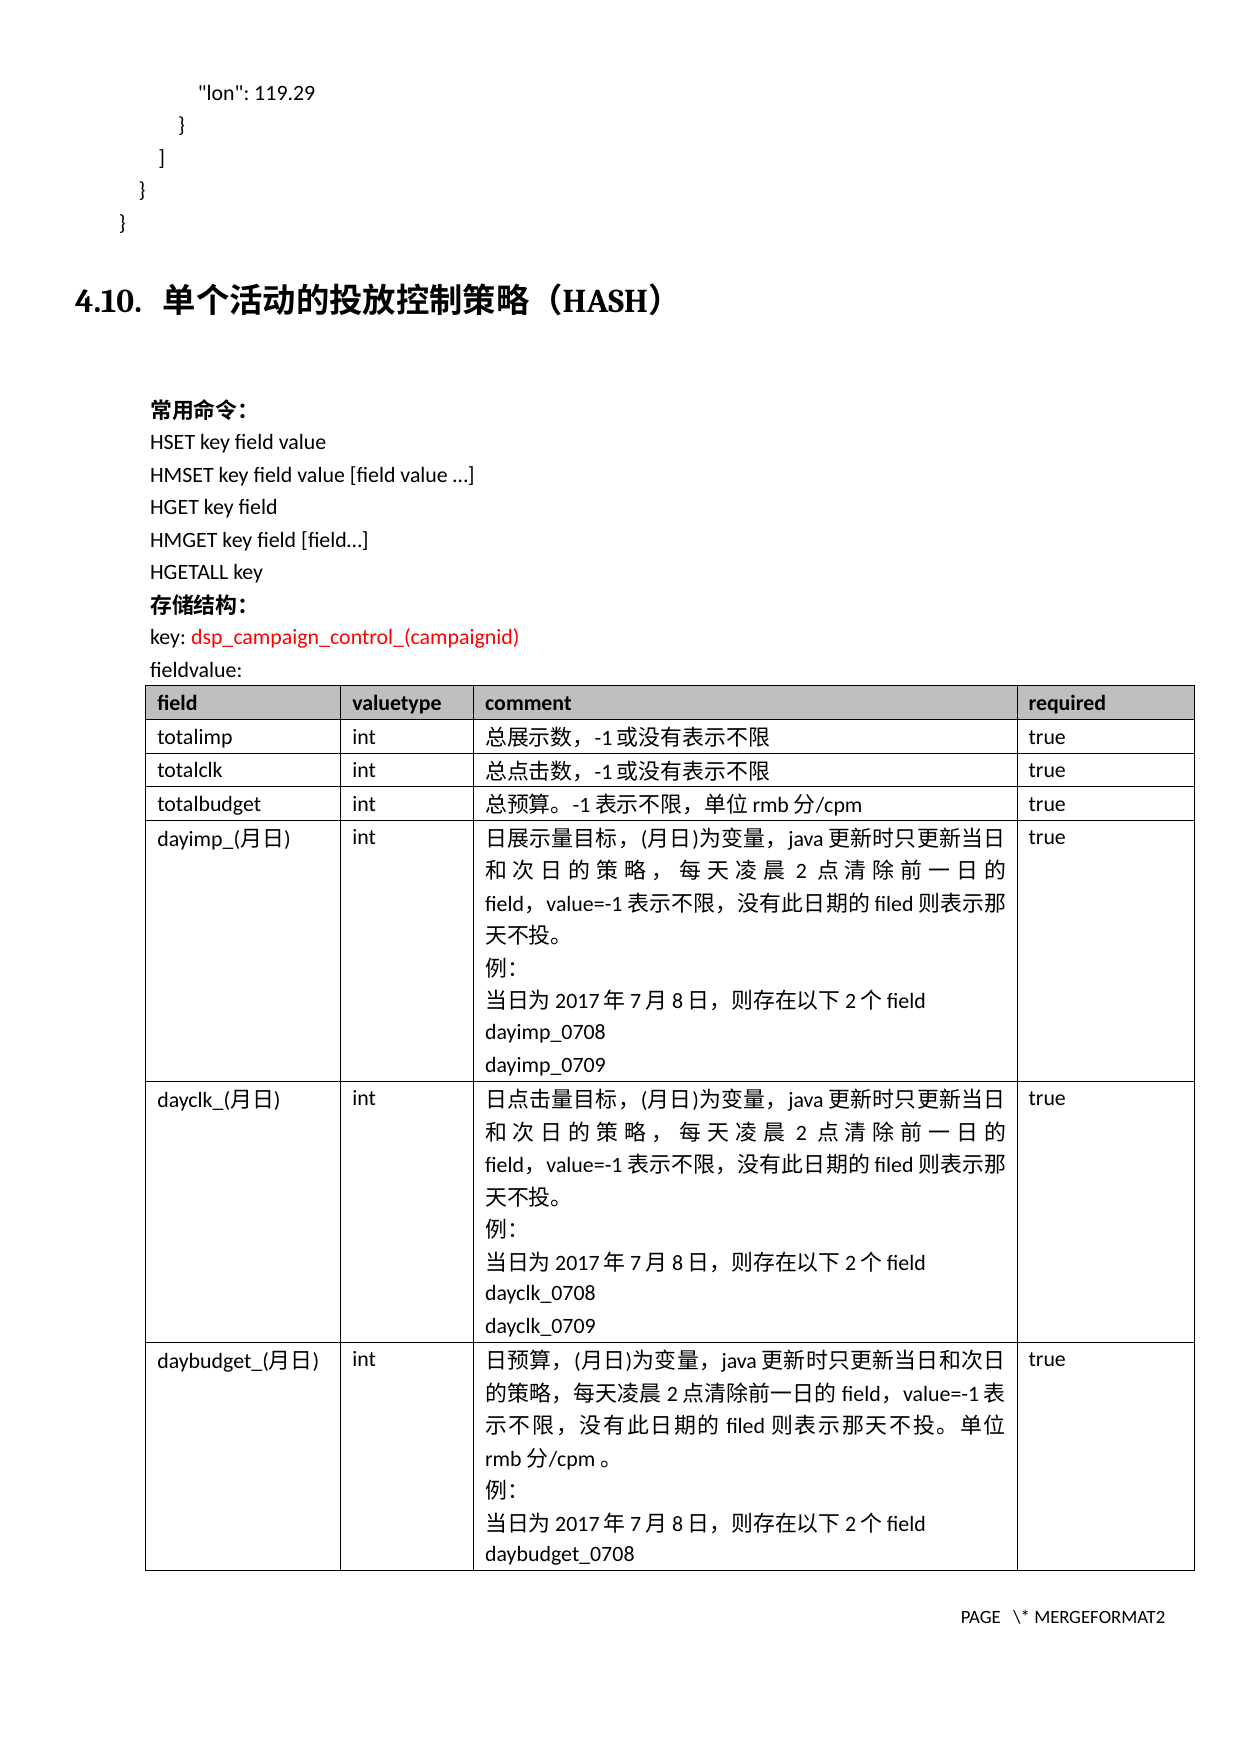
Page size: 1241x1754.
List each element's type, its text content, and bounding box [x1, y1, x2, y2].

list key: dsp_campaign_control_(campaignid) [150, 620, 1148, 653]
list HGET key field [150, 490, 1148, 523]
list HMSET key field value [field value …] [150, 458, 1148, 490]
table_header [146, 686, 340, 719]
list HGETALL key [150, 555, 1148, 588]
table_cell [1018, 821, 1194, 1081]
list HMGET key field [field…] [150, 523, 1148, 555]
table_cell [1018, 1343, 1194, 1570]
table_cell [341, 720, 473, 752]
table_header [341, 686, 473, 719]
subtitle 单个活动的投放控制策略（HASH） [75, 266, 1165, 331]
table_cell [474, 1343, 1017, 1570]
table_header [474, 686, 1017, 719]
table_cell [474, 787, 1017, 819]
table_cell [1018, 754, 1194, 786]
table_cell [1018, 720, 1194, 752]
text } [119, 174, 1165, 206]
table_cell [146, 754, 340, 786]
list 常用命令： [150, 393, 1148, 425]
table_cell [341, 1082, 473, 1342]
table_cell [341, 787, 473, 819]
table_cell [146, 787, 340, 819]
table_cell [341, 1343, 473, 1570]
text ] [119, 141, 1165, 174]
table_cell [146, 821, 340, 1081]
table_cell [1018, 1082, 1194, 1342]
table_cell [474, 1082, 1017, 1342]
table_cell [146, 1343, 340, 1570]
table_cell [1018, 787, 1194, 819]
text "lon": 119.29 [119, 76, 1165, 109]
list 存储结构： [150, 588, 1148, 620]
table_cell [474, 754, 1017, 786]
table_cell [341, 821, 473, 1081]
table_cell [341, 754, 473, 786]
text } [119, 109, 1165, 141]
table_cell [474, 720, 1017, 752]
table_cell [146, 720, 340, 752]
list HSET key field value [150, 425, 1148, 458]
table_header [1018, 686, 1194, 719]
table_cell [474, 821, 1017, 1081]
list fieldvalue: [150, 653, 1148, 685]
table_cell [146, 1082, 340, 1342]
text } [119, 206, 1165, 239]
